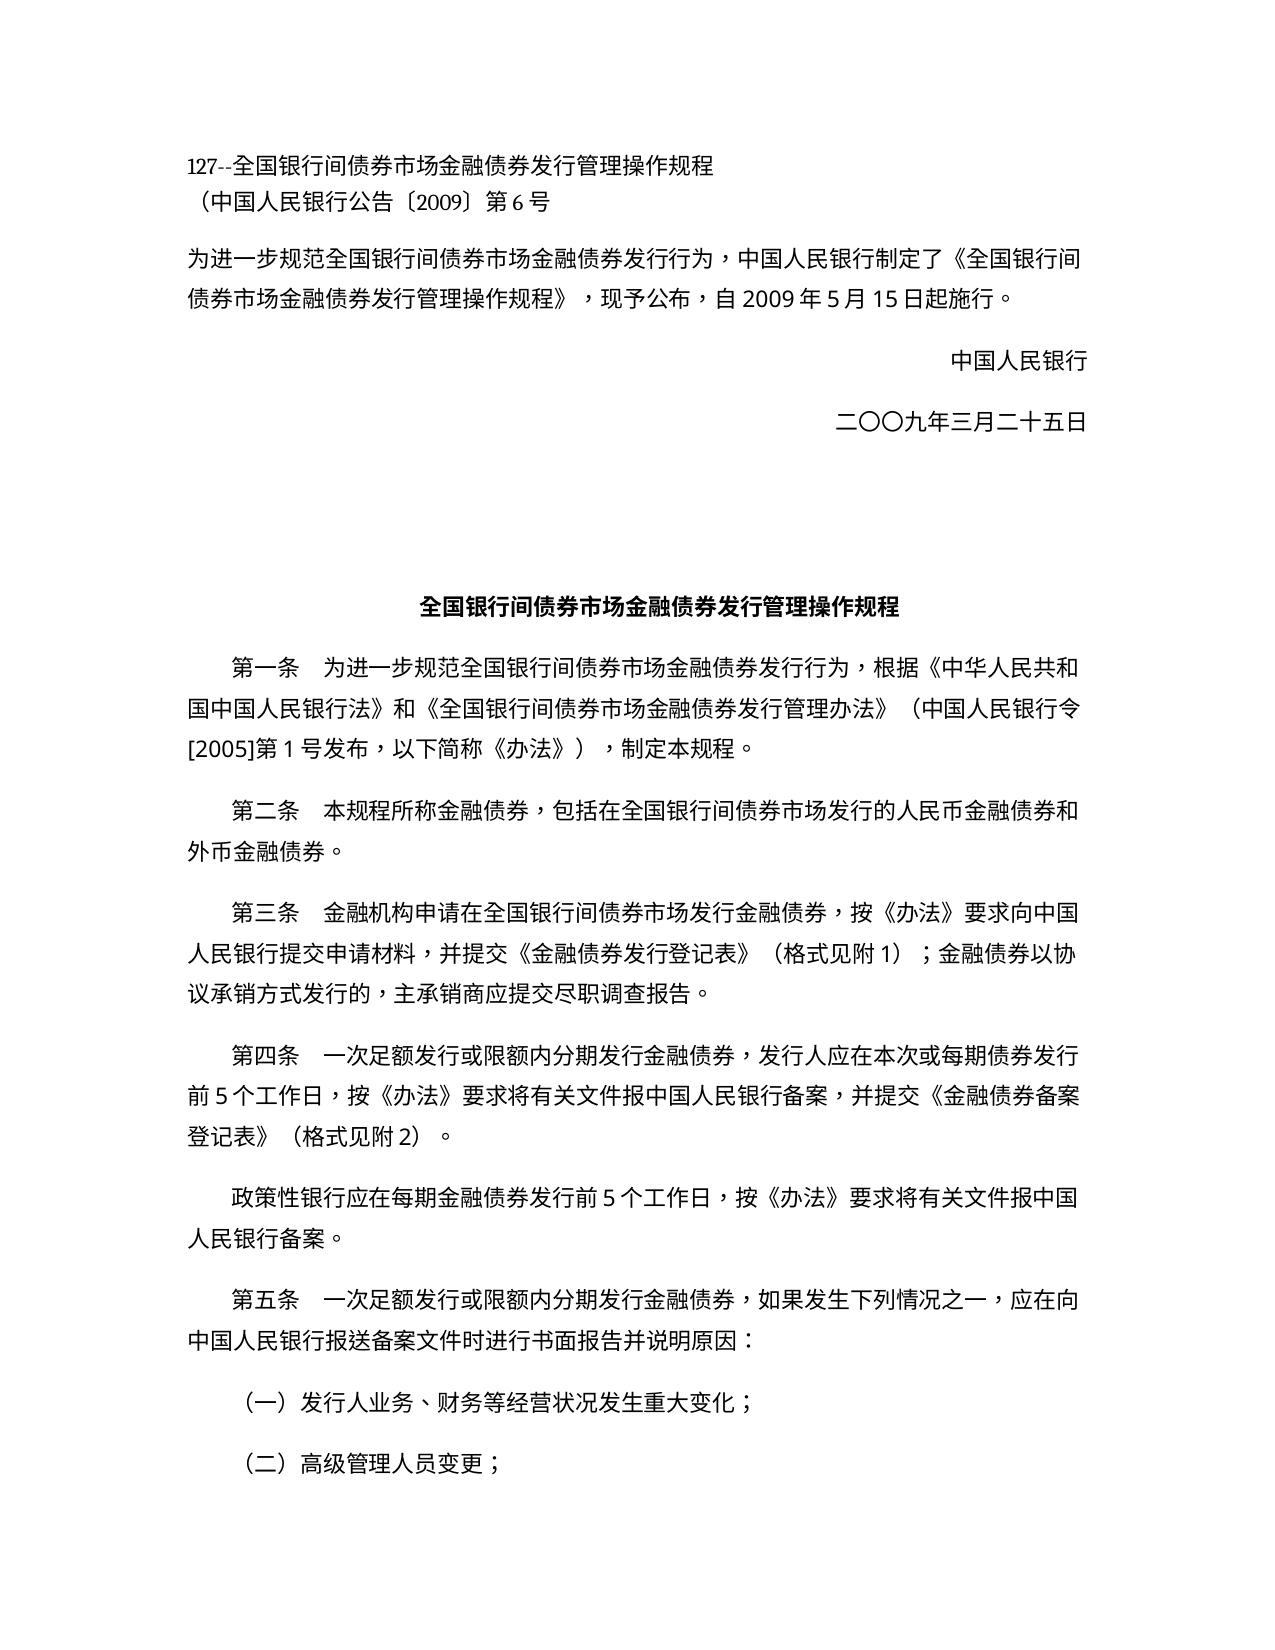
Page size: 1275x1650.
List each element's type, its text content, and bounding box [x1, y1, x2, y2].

text （一）发行人业务、财务等经营状况发生重大变化； [187, 1386, 1087, 1418]
text 全国银行间债券市场金融债券发行管理操作规程 [187, 591, 1087, 622]
text （二）高级管理人员变更； [187, 1448, 1087, 1479]
text 为进一步规范全国银行间债券市场金融债券发行行为，中国人民银行制定了《全国银行间债券市场金融债券发行管理操作规程》，现予公布，自2009年5月15日起施行。 [187, 243, 1087, 314]
text 第二条 本规程所称金融债券，包括在全国银行间债券市场发行的人民币金融债券和外币金融债券。 [187, 795, 1087, 867]
text 政策性银行应在每期金融债券发行前5个工作日，按《办法》要求将有关文件报中国人民银行备案。 [187, 1182, 1087, 1254]
text 第四条 一次足额发行或限额内分期发行金融债券，发行人应在本次或每期债券发行前5个工作日，按《办法》要求将有关文件报中国人民银行备案，并提交《金融债券备案登记表》（格式见附2）。 [187, 1039, 1087, 1152]
text 二〇〇九年三月二十五日 [187, 406, 1087, 437]
text 第一条 为进一步规范全国银行间债券市场金融债券发行行为，根据《中华人民共和国中国人民银行法》和《全国银行间债券市场金融债券发行管理办法》（中国人民银行令[2005]第1号发布，以下简称《办法》），制定本规程。 [187, 652, 1087, 764]
text 中国人民银行 [187, 345, 1087, 376]
text 第五条 一次足额发行或限额内分期发行金融债券，如果发生下列情况之一，应在向中国人民银行报送备案文件时进行书面报告并说明原因： [187, 1284, 1087, 1356]
text 第三条 金融机构申请在全国银行间债券市场发行金融债券，按《办法》要求向中国人民银行提交申请材料，并提交《金融债券发行登记表》（格式见附1）；金融债券以协议承销方式发行的，主承销商应提交尽职调查报告。 [187, 897, 1087, 1009]
